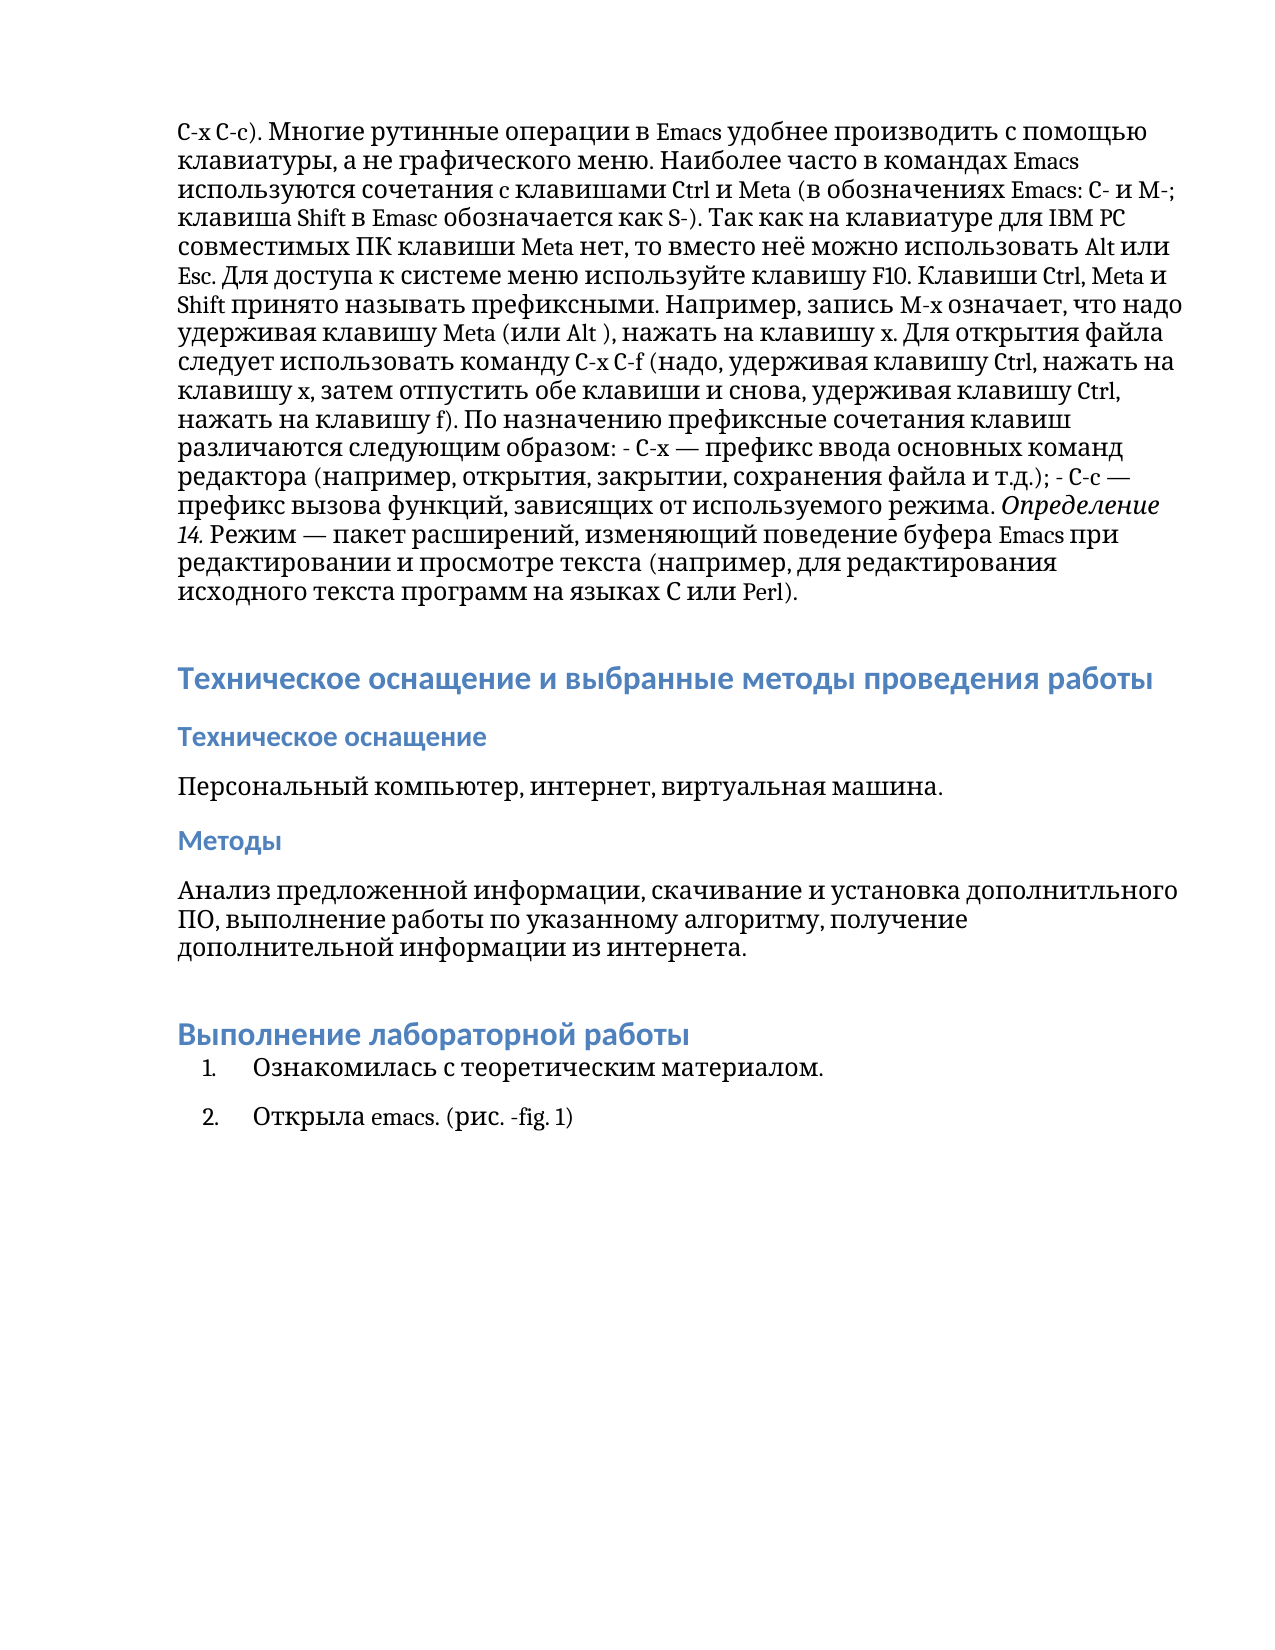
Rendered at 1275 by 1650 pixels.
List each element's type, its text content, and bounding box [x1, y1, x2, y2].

list Ознакомилась с теоретическим материалом. [202, 1054, 1186, 1082]
subtitle Техническое оснащение и выбранные методы проведения работы [177, 657, 1186, 698]
list Открыла emacs. (рис. -fig. 1) [202, 1103, 1186, 1132]
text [177, 118, 1186, 607]
subtitle Техническое оснащение [177, 718, 1186, 754]
subtitle Выполнение лабораторной работы [177, 1013, 1186, 1054]
text Анализ предложенной информации, скачивание и установка дополнитльного ПО, выполнение работы по указанному алгоритму, получение дополнительной информации из интернета. [177, 877, 1186, 963]
subtitle Методы [177, 822, 1186, 858]
text Персональный компьютер, интернет, виртуальная машина. [177, 773, 1186, 802]
